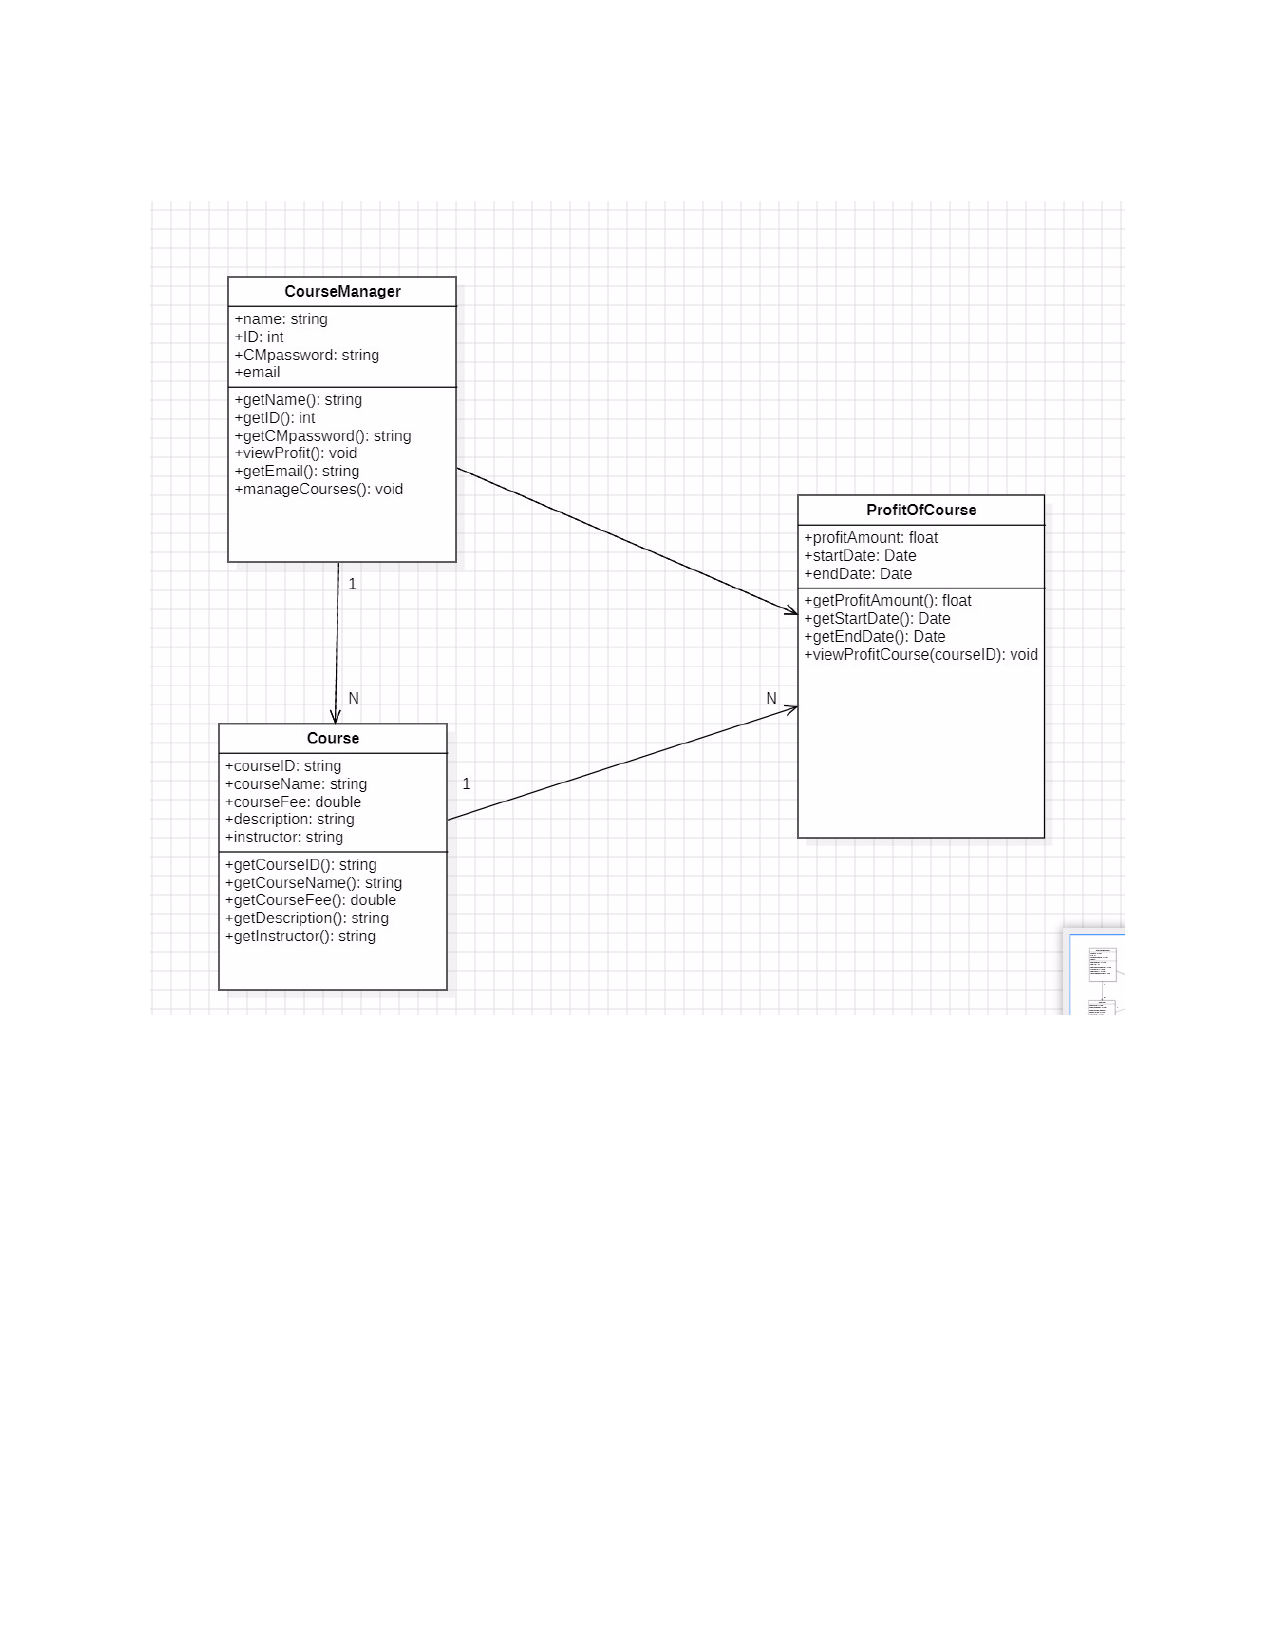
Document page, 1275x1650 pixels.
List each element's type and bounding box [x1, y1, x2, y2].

picture [150, 201, 1125, 1015]
